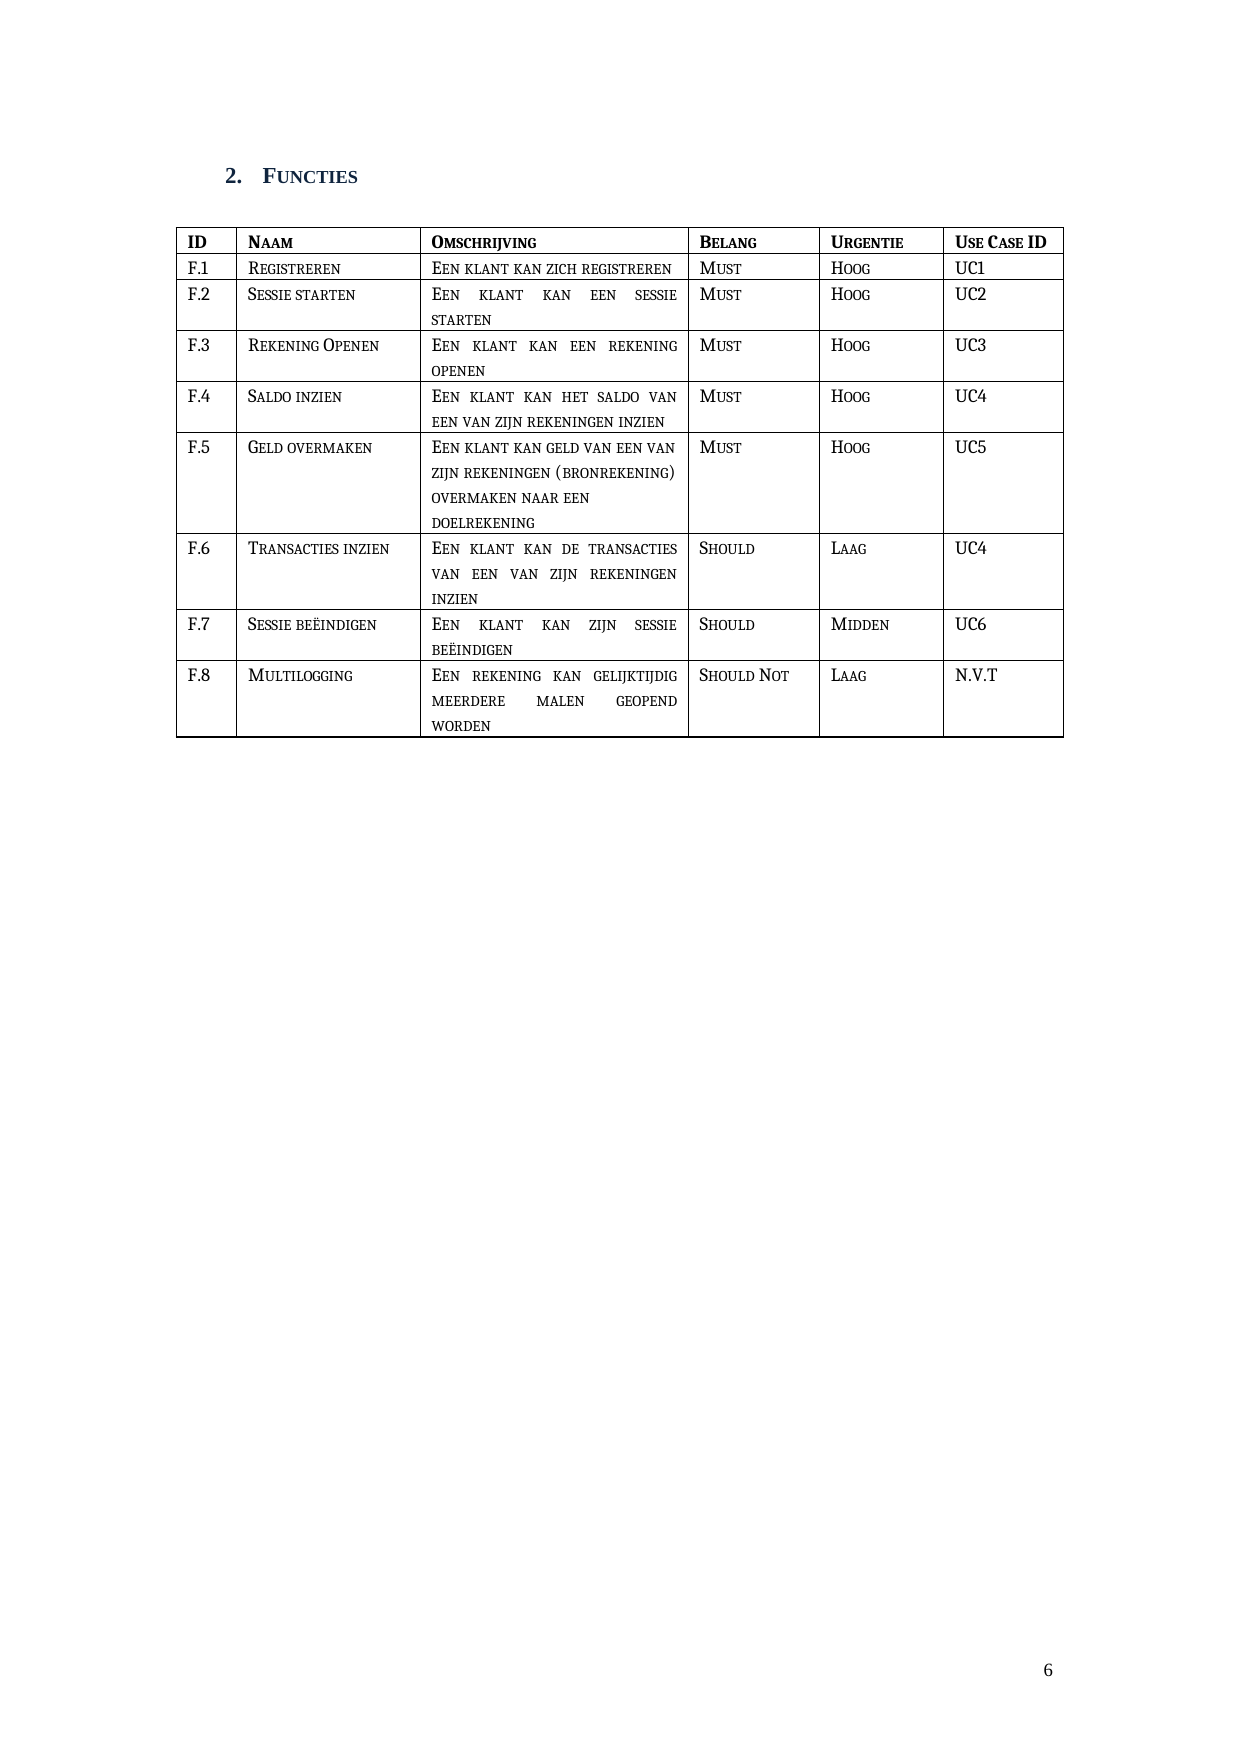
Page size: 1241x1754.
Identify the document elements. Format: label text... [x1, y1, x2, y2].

table_cell Een klant kan het saldo van een van zijn rekeningen inzien [421, 382, 688, 432]
table_cell Sessie starten [237, 280, 420, 330]
table_cell Hoog [820, 254, 943, 279]
table_cell Een klant kan de transacties van een van zijn rekeningen inzien [421, 534, 688, 609]
table_cell Een klant kan een sessie starten [421, 280, 688, 330]
table_cell Een klant kan een rekening openen [421, 331, 688, 381]
table_cell Multilogging [237, 661, 420, 736]
table_cell Geld overmaken [237, 433, 420, 533]
table_cell Registreren [237, 254, 420, 279]
table_cell Hoog [820, 280, 943, 330]
table_cell F.3 [177, 331, 236, 381]
table_cell UC4 [944, 382, 1063, 432]
table_header ID [177, 228, 236, 253]
table_cell Should Not [689, 661, 819, 736]
table_cell Transacties inzien [237, 534, 420, 609]
table_header Belang [689, 228, 819, 253]
table_cell F.6 [177, 534, 236, 609]
table_header Use Case ID [944, 228, 1063, 253]
table_cell Should [689, 610, 819, 660]
table_cell Saldo inzien [237, 382, 420, 432]
table_cell UC4 [944, 534, 1063, 609]
table_cell Een rekening kan gelijktijdig meerdere malen geopend worden [421, 661, 688, 736]
table_cell Hoog [820, 331, 943, 381]
table_header Naam [237, 228, 420, 253]
table_cell F.7 [177, 610, 236, 660]
table_cell Midden [820, 610, 943, 660]
table_cell F.2 [177, 280, 236, 330]
table_cell UC2 [944, 280, 1063, 330]
table_cell F.4 [177, 382, 236, 432]
table_cell Hoog [820, 433, 943, 533]
table_cell N.V.T [944, 661, 1063, 736]
table_cell UC3 [944, 331, 1063, 381]
table_cell F.8 [177, 661, 236, 736]
table_cell Een klant kan zich registreren [421, 254, 688, 279]
table_header Omschrijving [421, 228, 688, 253]
table_cell Sessie beëindigen [237, 610, 420, 660]
table_cell Een klant kan geld van een van zijn rekeningen (bronrekening) overmaken naar een doelrekening [421, 433, 688, 533]
table_cell Must [689, 280, 819, 330]
table_cell Must [689, 433, 819, 533]
table_header Urgentie [820, 228, 943, 253]
table_cell Hoog [820, 382, 943, 432]
subtitle Functies [225, 162, 1053, 189]
table_cell UC1 [944, 254, 1063, 279]
table_cell Must [689, 382, 819, 432]
table_cell Rekening Openen [237, 331, 420, 381]
table_cell Laag [820, 534, 943, 609]
table_cell Laag [820, 661, 943, 736]
table_cell Should [689, 534, 819, 609]
table_cell F.5 [177, 433, 236, 533]
table_cell Een klant kan zijn sessie beëindigen [421, 610, 688, 660]
table_cell Must [689, 331, 819, 381]
table_cell F.1 [177, 254, 236, 279]
table_cell UC6 [944, 610, 1063, 660]
table_cell Must [689, 254, 819, 279]
table_cell UC5 [944, 433, 1063, 533]
